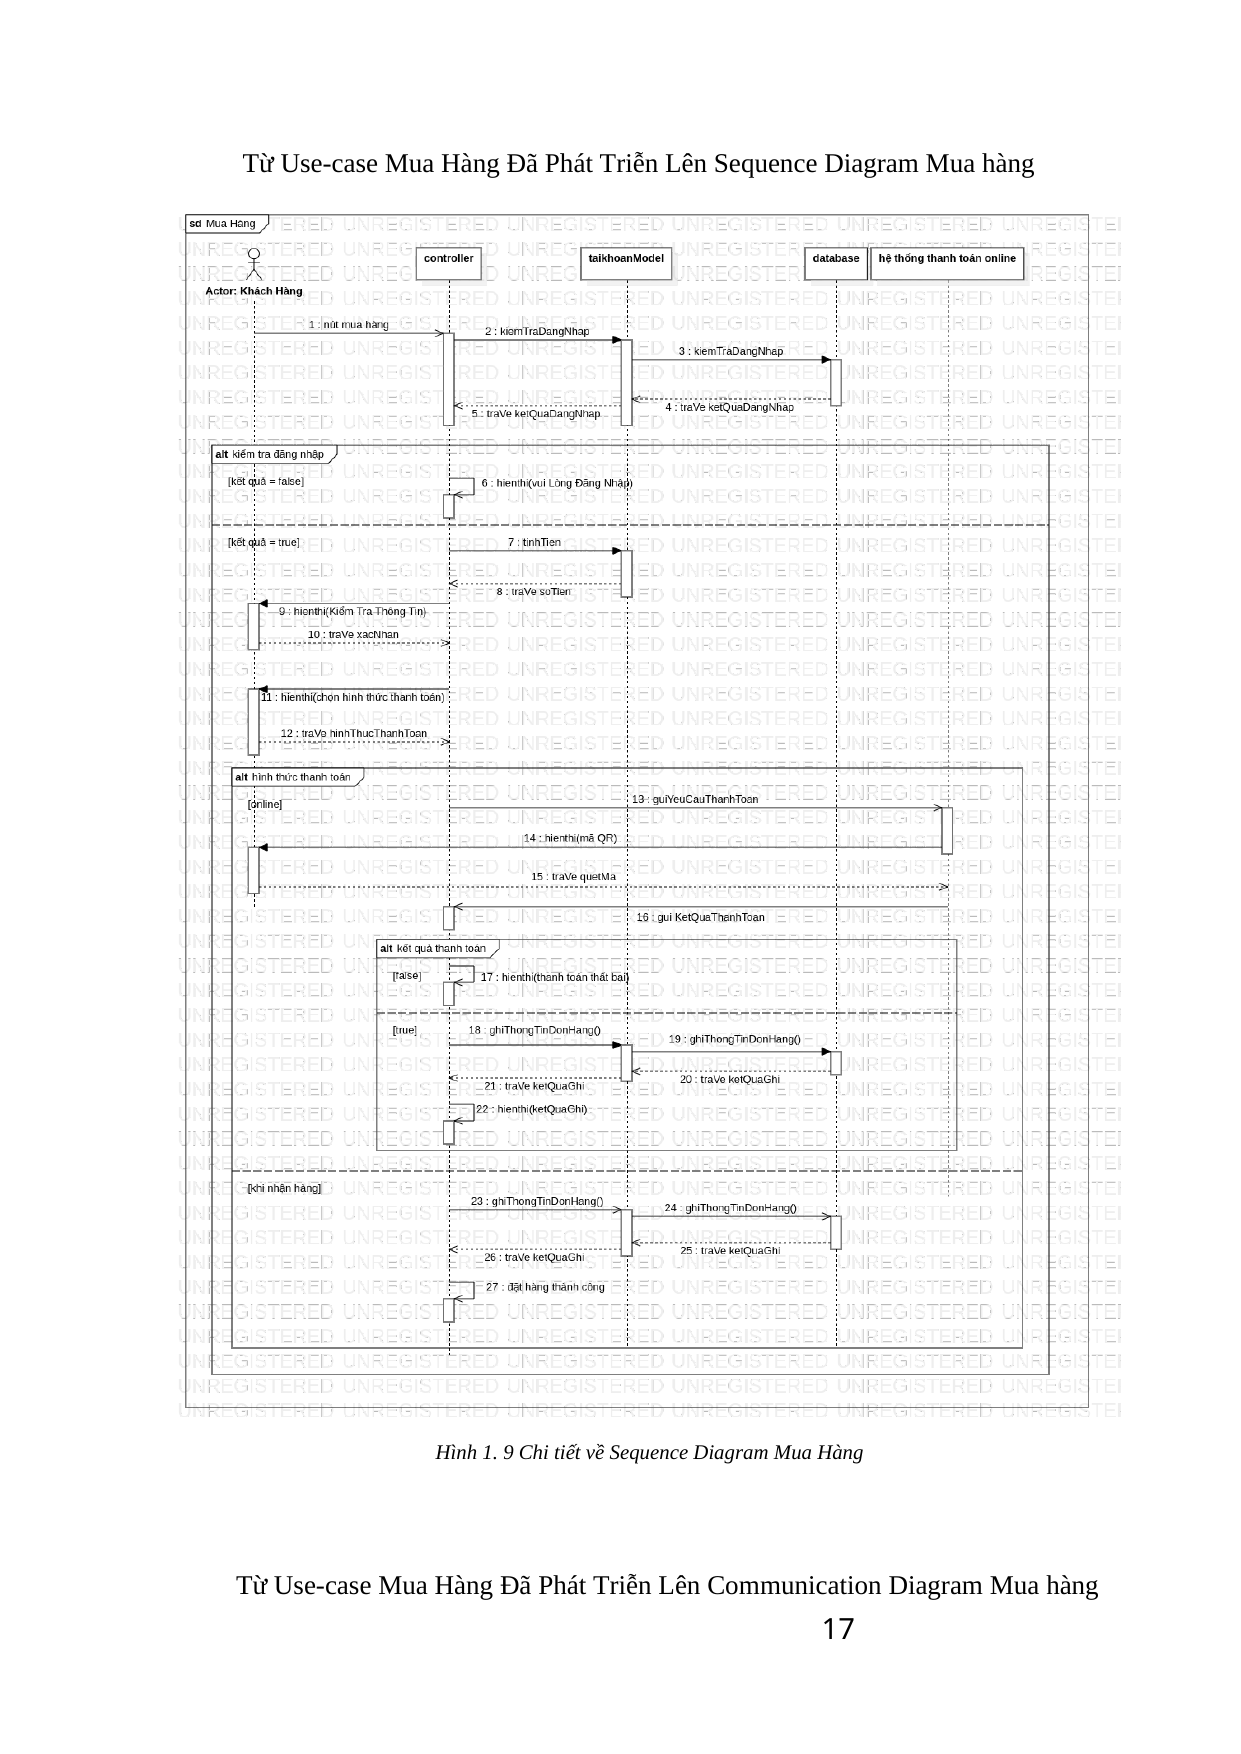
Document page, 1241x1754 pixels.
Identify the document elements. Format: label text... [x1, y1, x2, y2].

picture [177, 206, 1121, 1440]
text Từ Use-case Mua Hàng Đã Phát Triễn Lên Communication Diagram Mua hàng [177, 1569, 1131, 1600]
text Từ Use-case Mua Hàng Đã Phát Triễn Lên Sequence Diagram Mua hàng [177, 147, 1131, 178]
text Hình 1. 9 Chi tiết về Sequence Diagram Mua Hàng [177, 1440, 1122, 1464]
